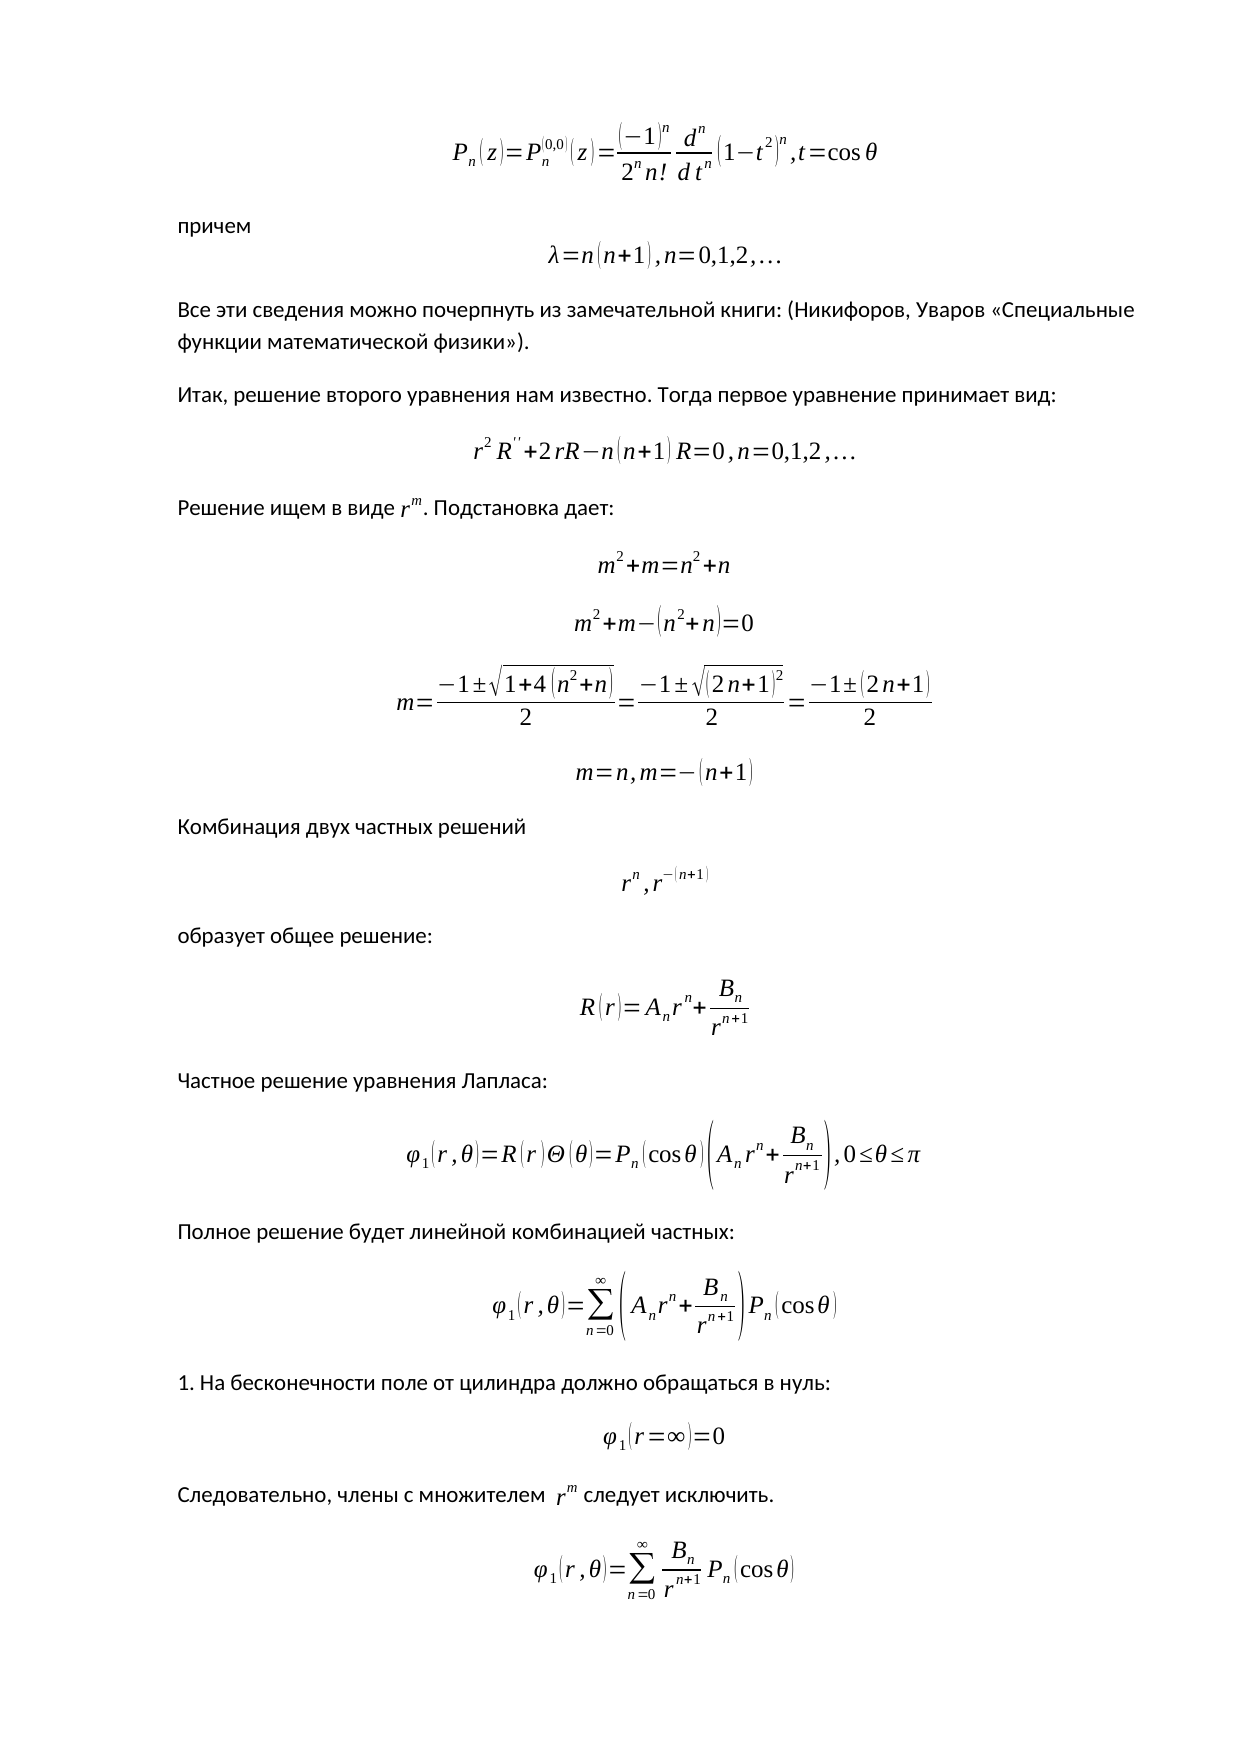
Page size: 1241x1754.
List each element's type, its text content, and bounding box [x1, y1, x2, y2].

text Следовательно, члены с множителем следует исключить. [177, 1479, 1152, 1510]
text причем [177, 212, 1152, 239]
text Итак, решение второго уравнения нам известно. Тогда первое уравнение принимает вид: [177, 380, 1152, 408]
text Комбинация двух частных решений [177, 812, 1152, 840]
text Все эти сведения можно почерпнуть из замечательной книги: (Никифоров, Уваров «Специальные функции математической физики»). [177, 295, 1152, 355]
text образует общее решение: [177, 922, 1152, 950]
text Частное решение уравнения Лапласа: [177, 1066, 1152, 1094]
text Решение ищем в виде . Подстановка дает: [177, 491, 1152, 522]
text 1. На бесконечности поле от цилиндра должно обращаться в нуль: [177, 1368, 1152, 1396]
text Полное решение будет линейной комбинацией частных: [177, 1217, 1152, 1245]
